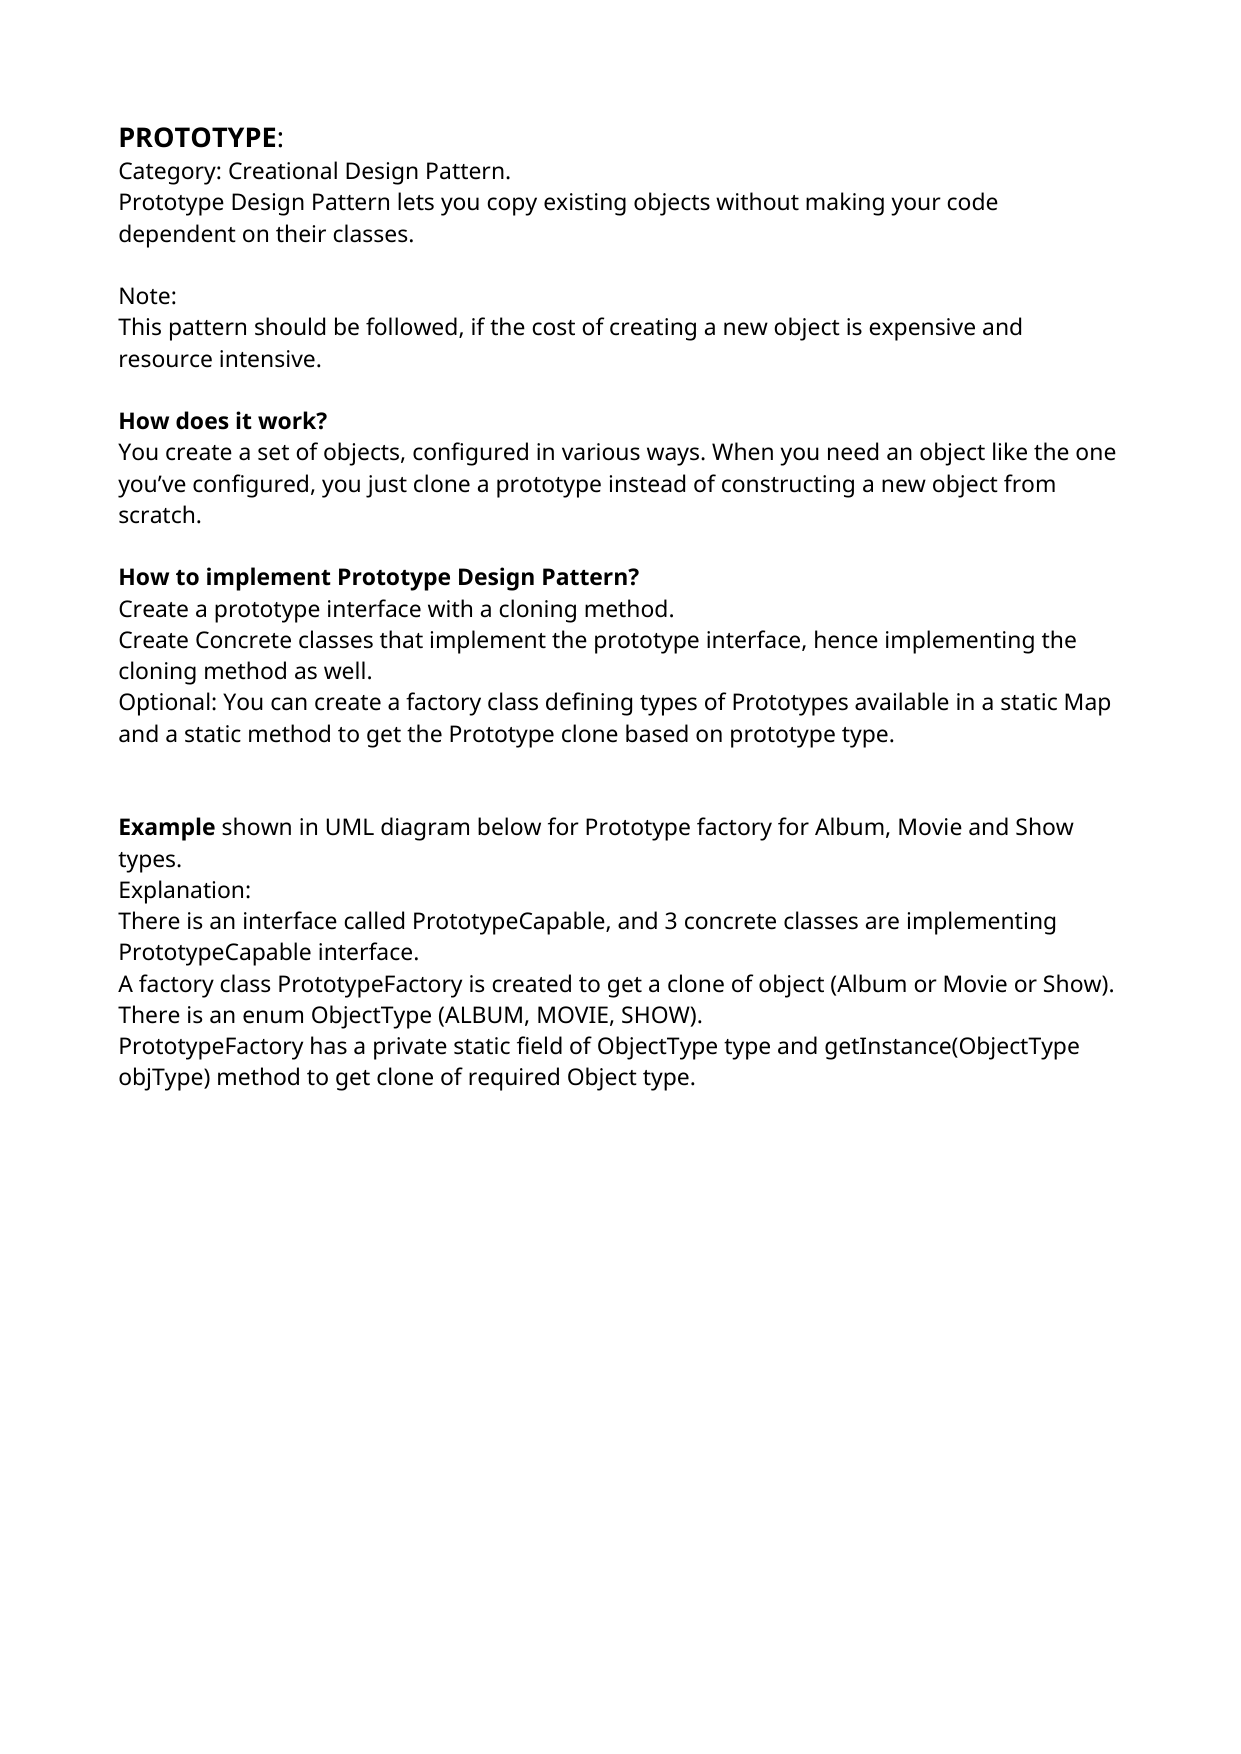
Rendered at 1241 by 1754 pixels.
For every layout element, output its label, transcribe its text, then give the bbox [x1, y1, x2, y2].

text PROTOTYPE: [118, 118, 1122, 155]
text PrototypeFactory has a private static field of ObjectType type and getInstance(ObjectType objType) method to get clone of required Object type. [118, 1030, 1122, 1092]
text This pattern should be followed, if the cost of creating a new object is expensive and resource intensive. [118, 311, 1122, 374]
text Create Concrete classes that implement the prototype interface, hence implementing the cloning method as well. [118, 624, 1122, 686]
text Prototype Design Pattern lets you copy existing objects without making your code dependent on their classes. [118, 186, 1122, 249]
text How does it work? [118, 405, 1122, 436]
text There is an enum ObjectType (ALBUM, MOVIE, SHOW). [118, 999, 1122, 1030]
text Category: Creational Design Pattern. [118, 155, 1122, 186]
text Example shown in UML diagram below for Prototype factory for Album, Movie and Show types. [118, 811, 1122, 874]
text Note: [118, 280, 1122, 311]
text You create a set of objects, configured in various ways. When you need an object like the one you’ve configured, you just clone a prototype instead of constructing a new object from scratch. [118, 436, 1122, 530]
text How to implement Prototype Design Pattern? [118, 561, 1122, 592]
text Explanation: [118, 874, 1122, 905]
text Optional: You can create a factory class defining types of Prototypes available in a static Map and a static method to get the Prototype clone based on prototype type. [118, 686, 1122, 749]
text A factory class PrototypeFactory is created to get a clone of object (Album or Movie or Show). [118, 967, 1122, 999]
text Create a prototype interface with a cloning method. [118, 592, 1122, 624]
text There is an interface called PrototypeCapable, and 3 concrete classes are implementing PrototypeCapable interface. [118, 905, 1122, 967]
